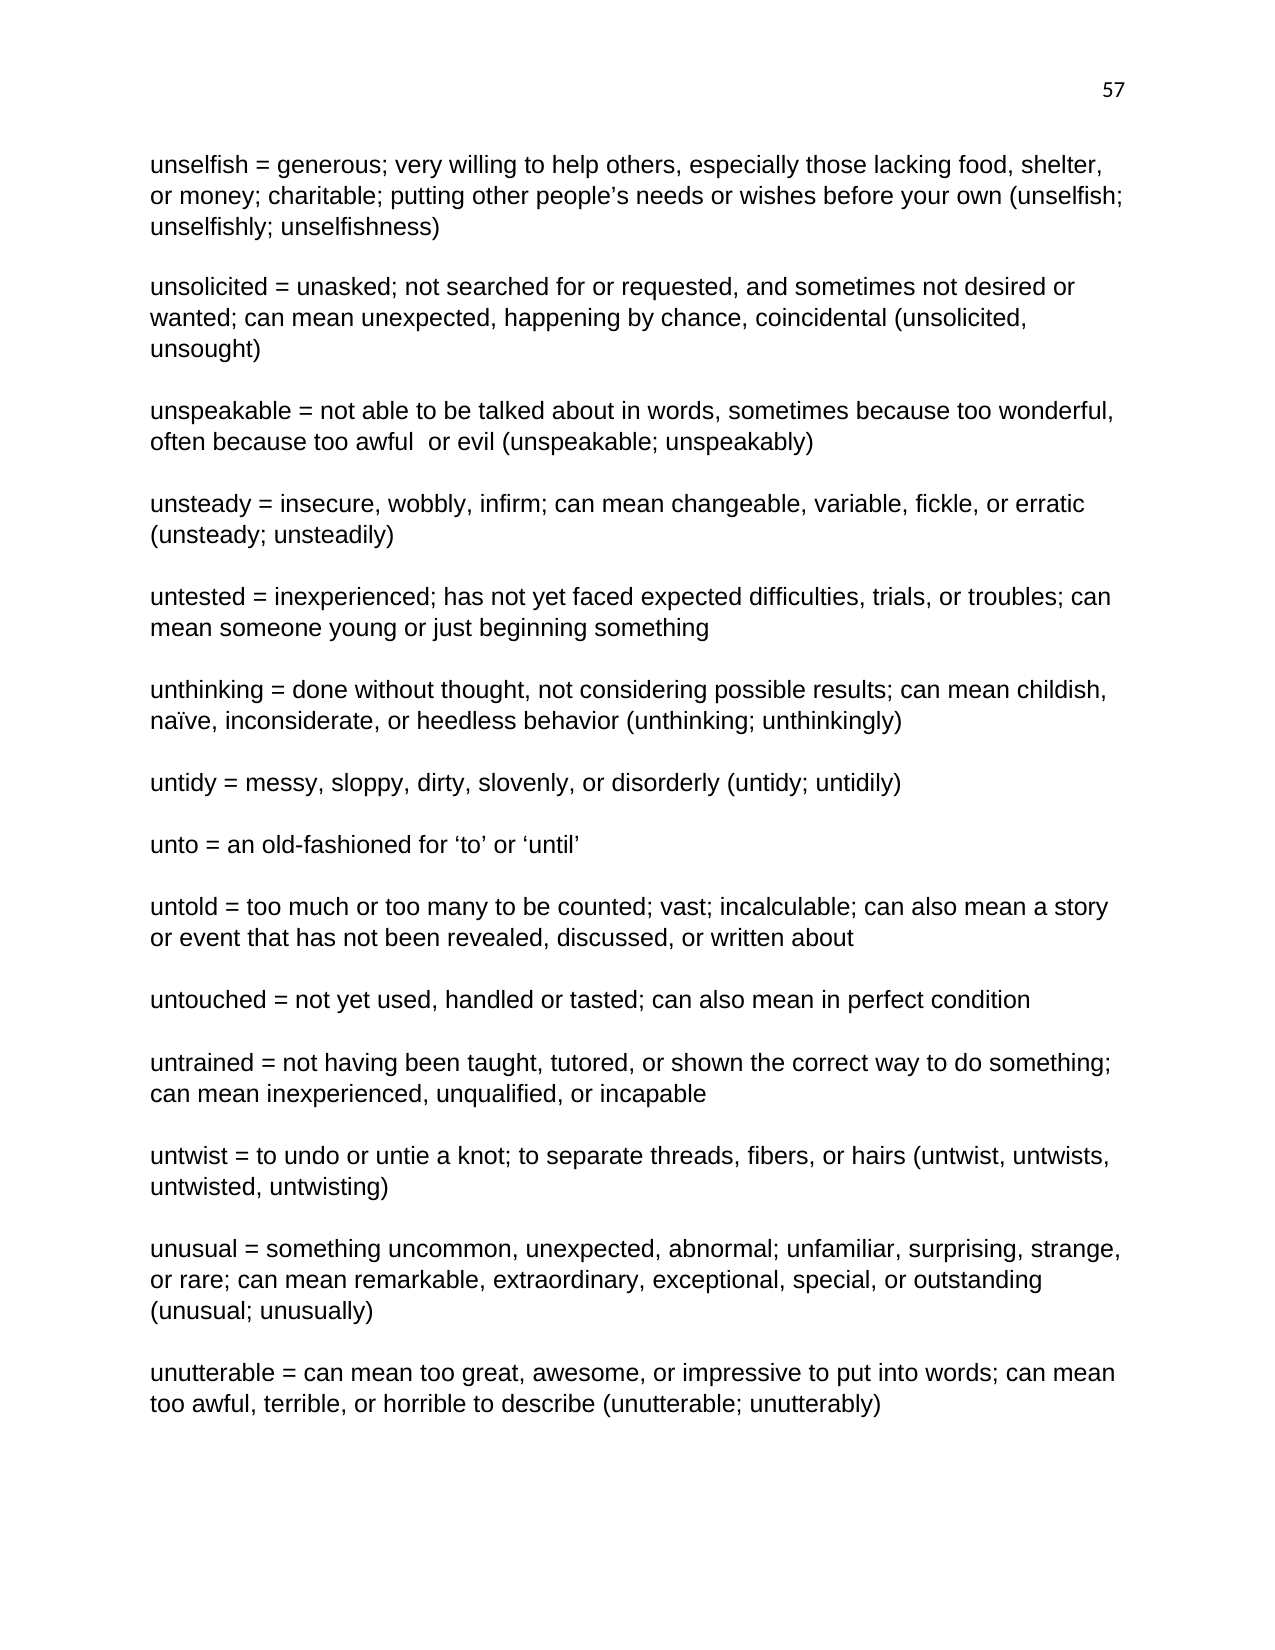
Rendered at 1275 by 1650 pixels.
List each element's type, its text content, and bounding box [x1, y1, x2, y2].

text unthinking = done without thought, not considering possible results; can mean childish, naïve, inconsiderate, or heedless behavior (unthinking; unthinkingly) [150, 675, 1125, 735]
text untouched = not yet used, handled or tasted; can also mean in perfect condition [150, 986, 1125, 1014]
text unusual = something uncommon, unexpected, abnormal; unfamiliar, surprising, strange, or rare; can mean remarkable, extraordinary, exceptional, special, or outstanding (unusual; unusually) [150, 1234, 1125, 1325]
text untidy = messy, sloppy, dirty, slovenly, or disorderly (untidy; untidily) [150, 768, 1125, 797]
text unutterable = can mean too great, awesome, or impressive to put into words; can mean too awful, terrible, or horrible to describe (unutterable; unutterably) [150, 1358, 1125, 1418]
text unto = an old-fashioned for ‘to’ or ‘until’ [150, 830, 1125, 859]
text untrained = not having been taught, tutored, or shown the correct way to do something; can mean inexperienced, unqualified, or incapable [150, 1048, 1125, 1107]
text unselfish = generous; very willing to help others, especially those lacking food, shelter, or money; charitable; putting other people’s needs or wishes before your own (unselfish; unselfishly; unselfishness) [150, 150, 1125, 241]
text untested = inexperienced; has not yet faced expected difficulties, trials, or troubles; can mean someone young or just beginning something [150, 582, 1125, 642]
text untwist = to undo or untie a knot; to separate threads, fibers, or hairs (untwist, untwists, untwisted, untwisting) [150, 1141, 1125, 1201]
text unsteady = insecure, wobbly, infirm; can mean changeable, variable, fickle, or erratic (unsteady; unsteadily) [150, 489, 1125, 549]
text untold = too much or too many to be counted; vast; incalculable; can also mean a story or event that has not been revealed, discussed, or written about [150, 892, 1125, 952]
text unsolicited = unasked; not searched for or requested, and sometimes not desired or wanted; can mean unexpected, happening by chance, coincidental (unsolicited, unsought) [150, 272, 1125, 362]
text unspeakable = not able to be talked about in words, sometimes because too wonderful, often because too awful or evil (unspeakable; unspeakably) [150, 396, 1125, 456]
